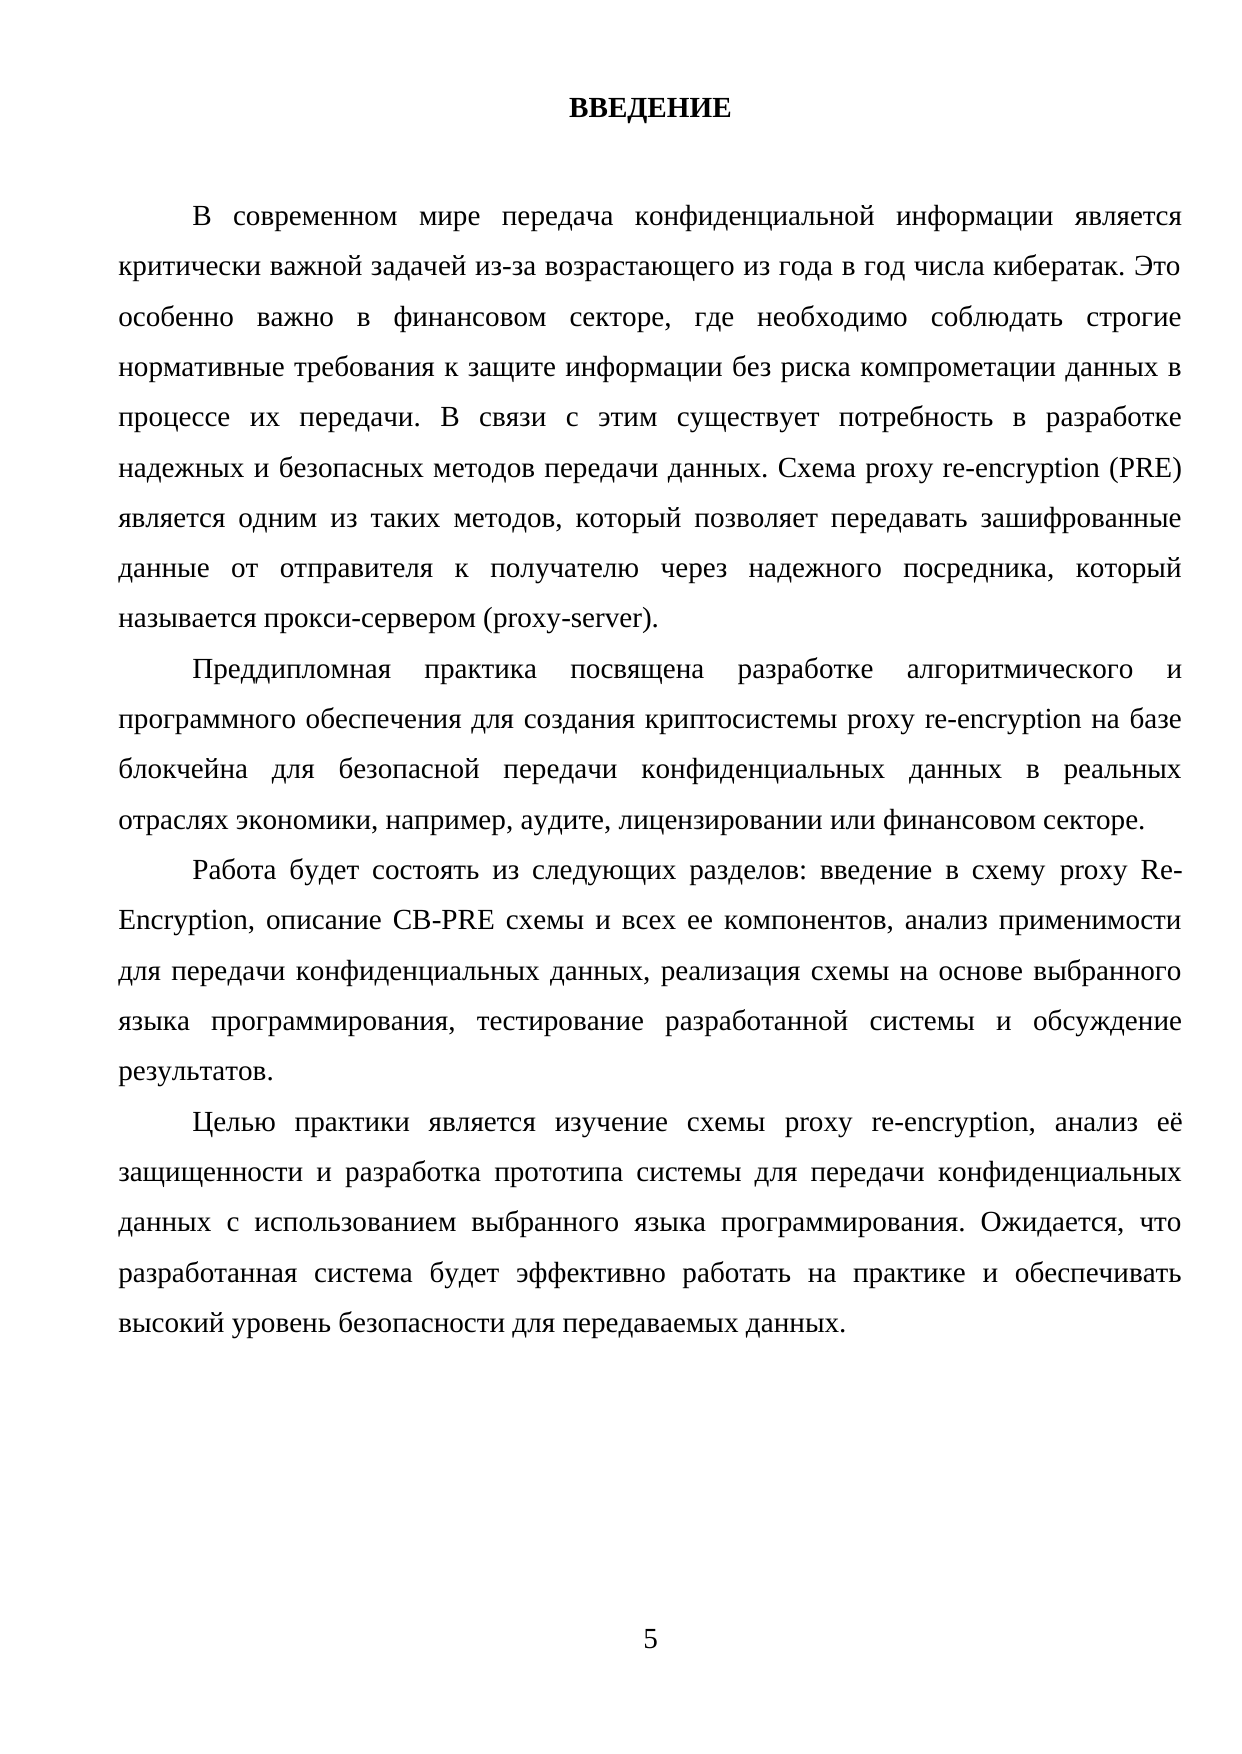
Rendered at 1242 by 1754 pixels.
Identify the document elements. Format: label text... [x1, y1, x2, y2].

text В современном мире передача конфиденциальной информации является критически важной задачей из-за возрастающего из года в год числа кибератак. Это особенно важно в финансовом секторе, где необходимо соблюдать строгие нормативные требования к защите информации без риска компрометации данных в процессе их передачи. В связи с этим существует потребность в разработке надежных и безопасных методов передачи данных. Схема proxy re-encryption (PRE) является одним из таких методов, который позволяет передавать зашифрованные данные от отправителя к получателю через надежного посредника, который называется прокси-сервером (proxy-server). [118, 198, 1183, 634]
subtitle ВВЕДЕНИЕ [118, 90, 1183, 124]
text Целью практики является изучение схемы proxy re-encryption, анализ её защищенности и разработка прототипа системы для передачи конфиденциальных данных с использованием выбранного языка программирования. Ожидается, что разработанная система будет эффективно работать на практике и обеспечивать высокий уровень безопасности для передаваемых данных. [118, 1104, 1183, 1338]
text Работа будет состоять из следующих разделов: введение в схему proxy Re-Encryption, описание CB-PRE схемы и всех ее компонентов, анализ применимости для передачи конфиденциальных данных, реализация схемы на основе выбранного языка программирования, тестирование разработанной системы и обсуждение результатов. [118, 852, 1183, 1087]
text Преддипломная практика посвящена разработке алгоритмического и программного обеспечения для создания криптосистемы proxy re-encryption на базе блокчейна для безопасной передачи конфиденциальных данных в реальных отраслях экономики, например, аудите, лицензировании или финансовом секторе. [118, 651, 1183, 835]
